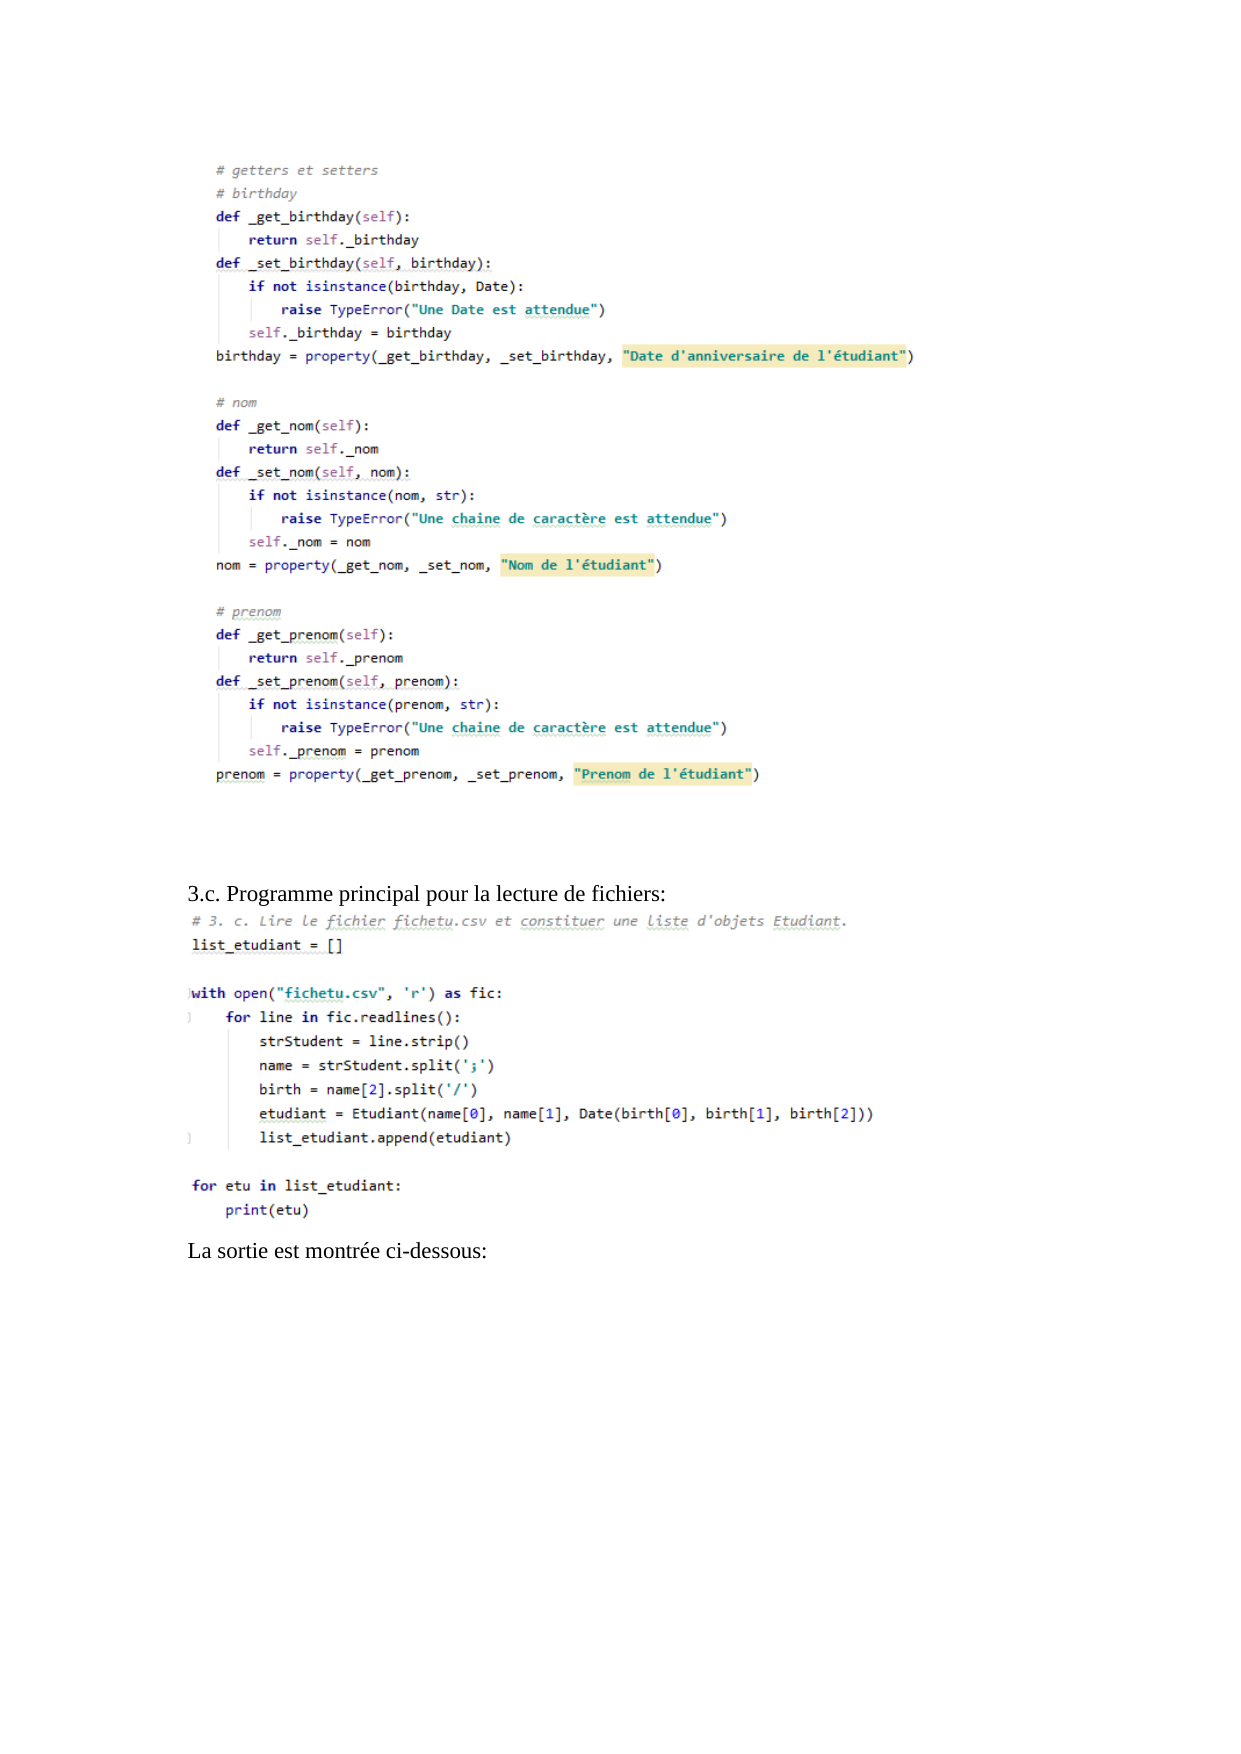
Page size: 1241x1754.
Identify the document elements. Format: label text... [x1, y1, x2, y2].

picture [187, 909, 879, 1222]
text 3.c. Programme principal pour la lecture de fichiers: [187, 877, 1053, 909]
text La sortie est montrée ci-dessous: [187, 1234, 1053, 1267]
picture [187, 162, 924, 795]
